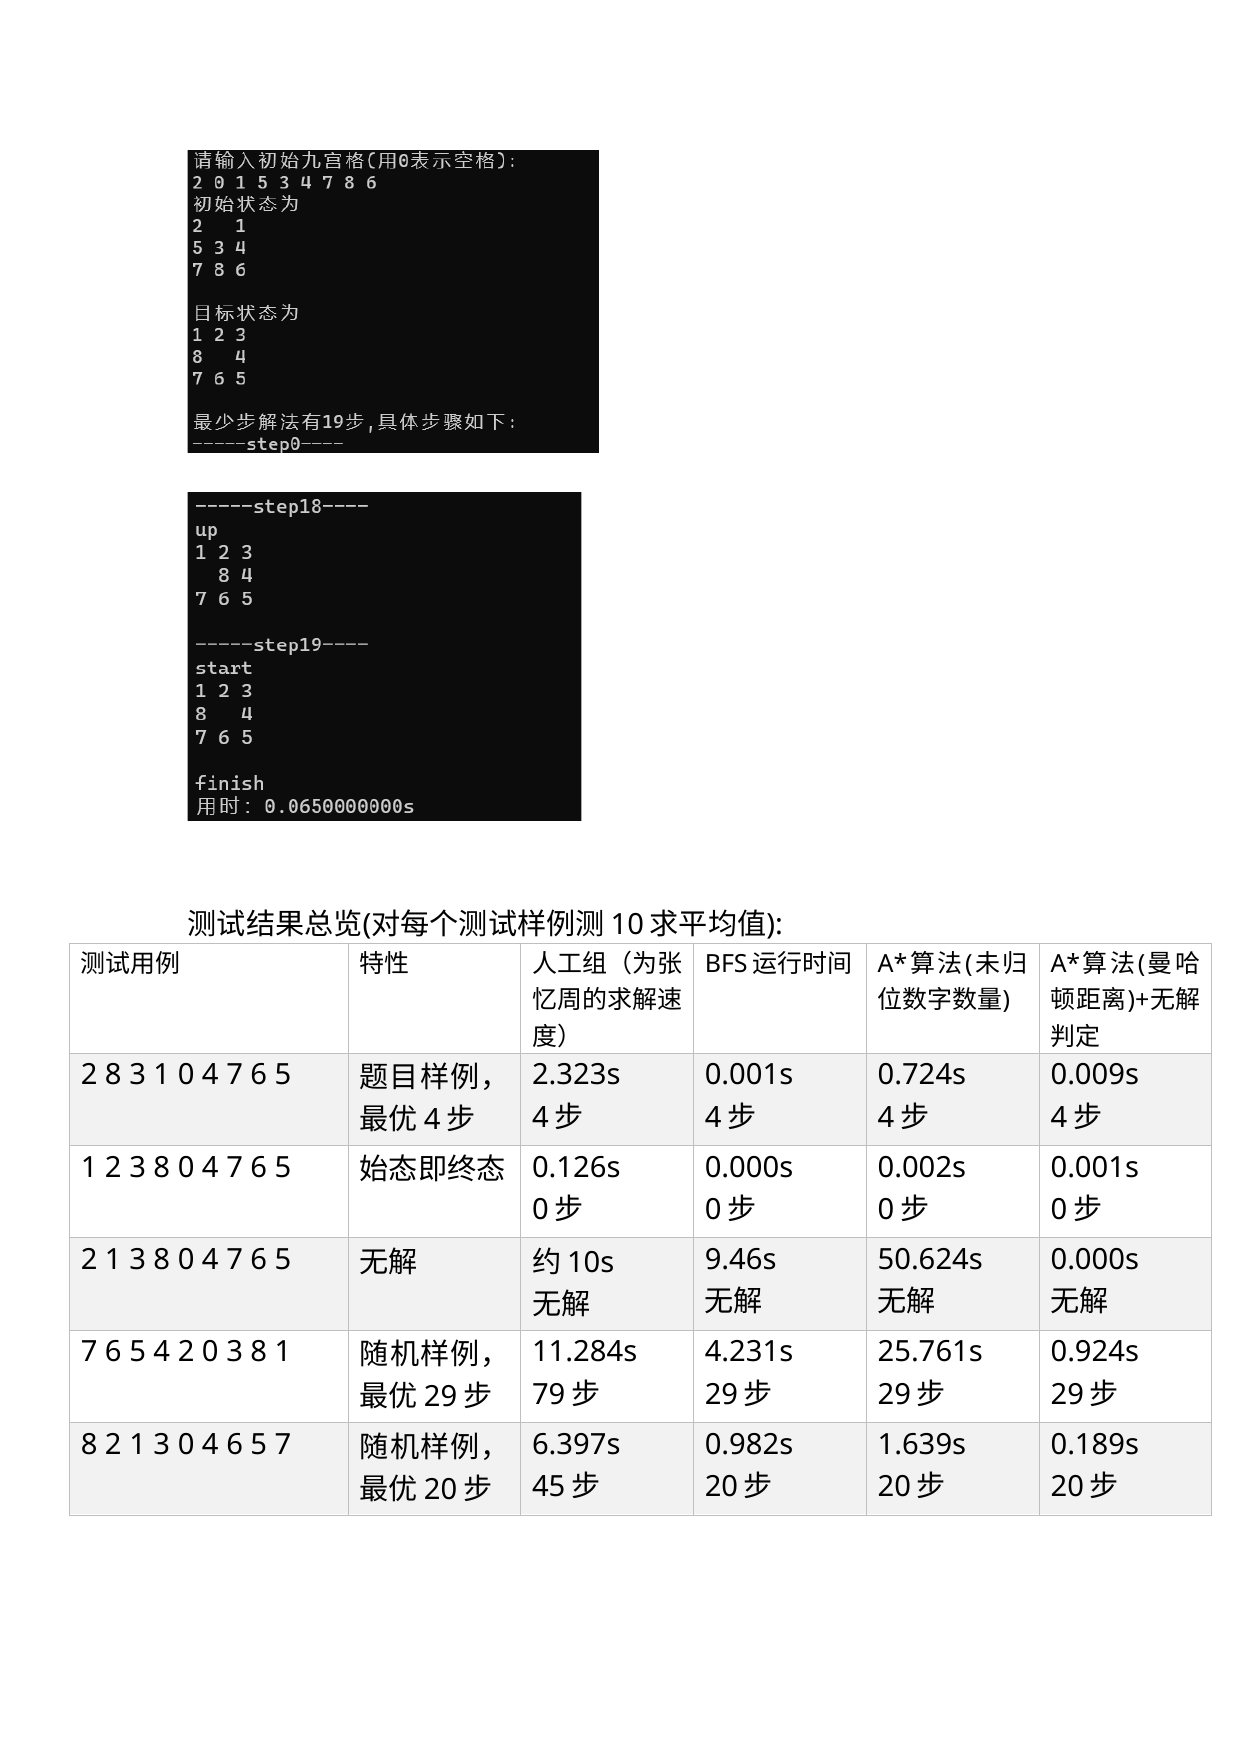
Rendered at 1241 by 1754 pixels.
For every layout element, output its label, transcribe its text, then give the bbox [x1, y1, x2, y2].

table_cell 2 8 3 1 0 4 7 6 5 [70, 1054, 348, 1145]
table_cell 0.724s 4步 [867, 1054, 1039, 1145]
table_cell 0.000s 无解 [1040, 1238, 1211, 1330]
table_cell 题目样例，最优4步 [349, 1054, 520, 1145]
table_cell 4.231s 29步 [694, 1331, 866, 1422]
table_cell 随机样例，最优29步 [349, 1331, 520, 1422]
table_header 测试用例 [70, 944, 348, 1052]
table_cell 始态即终态 [349, 1146, 520, 1237]
table_header A*算法(曼哈顿距离)+无解判定 [1040, 944, 1211, 1052]
table_cell 0.000s 0步 [694, 1146, 866, 1237]
table_cell 0.001s 4步 [694, 1054, 866, 1145]
picture [187, 150, 599, 453]
table_cell 0.126s 0步 [521, 1146, 693, 1237]
text 测试结果总览(对每个测试样例测10求平均值): [187, 900, 1053, 943]
table_header 人工组（为张忆周的求解速度） [521, 944, 693, 1052]
table_cell 0.189s 20步 [1040, 1423, 1211, 1514]
table_cell 0.009s 4步 [1040, 1054, 1211, 1145]
table_cell 9.46s 无解 [694, 1238, 866, 1330]
table_cell 随机样例，最优20步 [349, 1423, 520, 1514]
table_cell 25.761s 29步 [867, 1331, 1039, 1422]
table_cell 50.624s 无解 [867, 1238, 1039, 1330]
table_cell 1.639s 20步 [867, 1423, 1039, 1514]
table_cell 0.982s 20步 [694, 1423, 866, 1514]
table_header 特性 [349, 944, 520, 1052]
table_cell 无解 [349, 1238, 520, 1330]
table_cell 1 2 3 8 0 4 7 6 5 [70, 1146, 348, 1237]
table_cell 约10s 无解 [521, 1238, 693, 1330]
table_cell 6.397s 45步 [521, 1423, 693, 1514]
table_cell 0.002s 0步 [867, 1146, 1039, 1237]
table_cell 8 2 1 3 0 4 6 5 7 [70, 1423, 348, 1514]
table_cell 11.284s 79步 [521, 1331, 693, 1422]
table_cell 0.924s 29步 [1040, 1331, 1211, 1422]
table_cell 2.323s 4步 [521, 1054, 693, 1145]
table_cell 2 1 3 8 0 4 7 6 5 [70, 1238, 348, 1330]
table_header A*算法(未归位数字数量) [867, 944, 1039, 1052]
table_header BFS运行时间 [694, 944, 866, 1052]
picture [187, 492, 582, 821]
table_cell 7 6 5 4 2 0 3 8 1 [70, 1331, 348, 1422]
table_cell 0.001s 0步 [1040, 1146, 1211, 1237]
